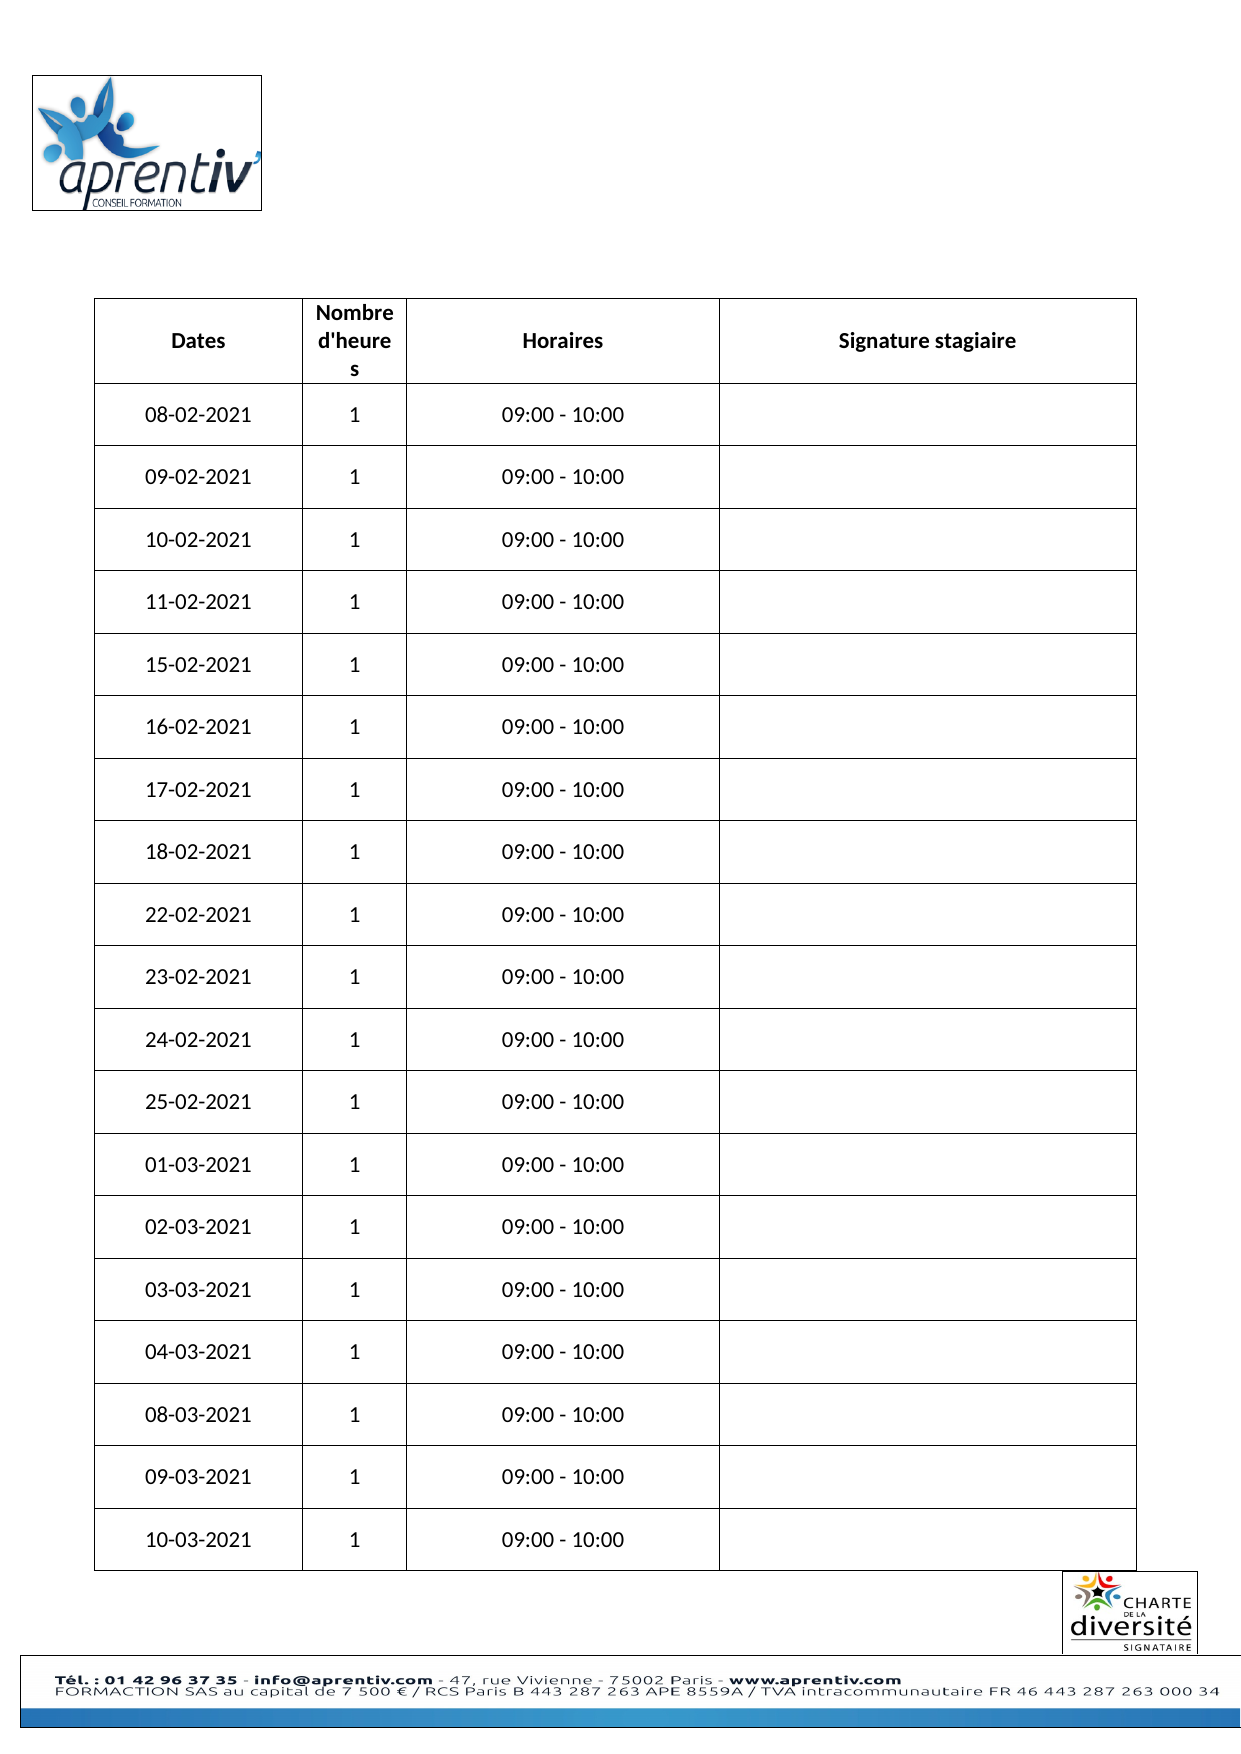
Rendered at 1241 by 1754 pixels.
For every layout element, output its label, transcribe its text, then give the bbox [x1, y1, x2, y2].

table_cell 09:00 - 10:00 [407, 1321, 719, 1382]
table_cell 1 [303, 1509, 406, 1570]
table_cell 1 [303, 1134, 406, 1195]
table_cell 09:00 - 10:00 [407, 696, 719, 757]
table_cell 1 [303, 821, 406, 882]
table_cell 1 [303, 571, 406, 632]
table_cell [720, 696, 1136, 757]
table_cell 04-03-2021 [95, 1321, 302, 1382]
table_cell 09:00 - 10:00 [407, 1509, 719, 1570]
table_cell 09-02-2021 [95, 446, 302, 507]
table_cell [720, 384, 1136, 445]
table_cell [720, 1509, 1136, 1570]
table_cell 1 [303, 946, 406, 1007]
table_cell 15-02-2021 [95, 634, 302, 695]
table_cell 23-02-2021 [95, 946, 302, 1007]
table_cell 09:00 - 10:00 [407, 384, 719, 445]
table_cell 18-02-2021 [95, 821, 302, 882]
table_cell 08-02-2021 [95, 384, 302, 445]
picture [33, 76, 261, 210]
table_cell 03-03-2021 [95, 1259, 302, 1320]
table_cell [720, 1134, 1136, 1195]
picture [20, 1572, 1241, 1655]
table_cell [720, 446, 1136, 507]
table_cell 1 [303, 509, 406, 570]
table_cell 02-03-2021 [95, 1196, 302, 1257]
table_header Nombre d'heures [303, 299, 406, 382]
table_cell 1 [303, 759, 406, 820]
table_cell 10-03-2021 [95, 1509, 302, 1570]
table_cell 09:00 - 10:00 [407, 759, 719, 820]
table_cell 09-03-2021 [95, 1446, 302, 1507]
table_cell [720, 1446, 1136, 1507]
table_cell [720, 1009, 1136, 1070]
table_cell 1 [303, 884, 406, 945]
table_cell [720, 1259, 1136, 1320]
table_cell 1 [303, 1071, 406, 1132]
table_cell 08-03-2021 [95, 1384, 302, 1445]
table_header Dates [95, 299, 302, 382]
table_cell 09:00 - 10:00 [407, 1446, 719, 1507]
table_cell 09:00 - 10:00 [407, 634, 719, 695]
table_cell 09:00 - 10:00 [407, 1384, 719, 1445]
table_cell [720, 509, 1136, 570]
table_cell 22-02-2021 [95, 884, 302, 945]
table_cell 1 [303, 384, 406, 445]
table_cell 09:00 - 10:00 [407, 1071, 719, 1132]
table_cell 1 [303, 634, 406, 695]
table_cell 09:00 - 10:00 [407, 884, 719, 945]
table_cell 09:00 - 10:00 [407, 1259, 719, 1320]
table_cell 1 [303, 1009, 406, 1070]
table_cell 01-03-2021 [95, 1134, 302, 1195]
table_cell [720, 1384, 1136, 1445]
table_cell [720, 759, 1136, 820]
table_cell 09:00 - 10:00 [407, 1009, 719, 1070]
table_cell 09:00 - 10:00 [407, 1134, 719, 1195]
table_cell [720, 571, 1136, 632]
table_cell [720, 821, 1136, 882]
table_cell 1 [303, 1321, 406, 1382]
table_cell 1 [303, 446, 406, 507]
table_cell 1 [303, 1384, 406, 1445]
table_header Horaires [407, 299, 719, 382]
table_cell 09:00 - 10:00 [407, 571, 719, 632]
picture [21, 1656, 1241, 1727]
table_cell 17-02-2021 [95, 759, 302, 820]
table_cell 10-02-2021 [95, 509, 302, 570]
table_cell 24-02-2021 [95, 1009, 302, 1070]
table_cell 16-02-2021 [95, 696, 302, 757]
table_cell 1 [303, 696, 406, 757]
table_cell [720, 634, 1136, 695]
table_cell 09:00 - 10:00 [407, 1196, 719, 1257]
table_cell 1 [303, 1259, 406, 1320]
table_cell [720, 1196, 1136, 1257]
table_cell [720, 884, 1136, 945]
table_header Signature stagiaire [720, 299, 1136, 382]
table_cell 09:00 - 10:00 [407, 509, 719, 570]
table_cell 1 [303, 1446, 406, 1507]
table_cell 09:00 - 10:00 [407, 446, 719, 507]
table_cell 25-02-2021 [95, 1071, 302, 1132]
table_cell [720, 1071, 1136, 1132]
table_cell 09:00 - 10:00 [407, 821, 719, 882]
table_cell [720, 946, 1136, 1007]
table_cell 11-02-2021 [95, 571, 302, 632]
table_cell [720, 1321, 1136, 1382]
table_cell 09:00 - 10:00 [407, 946, 719, 1007]
table_cell 1 [303, 1196, 406, 1257]
